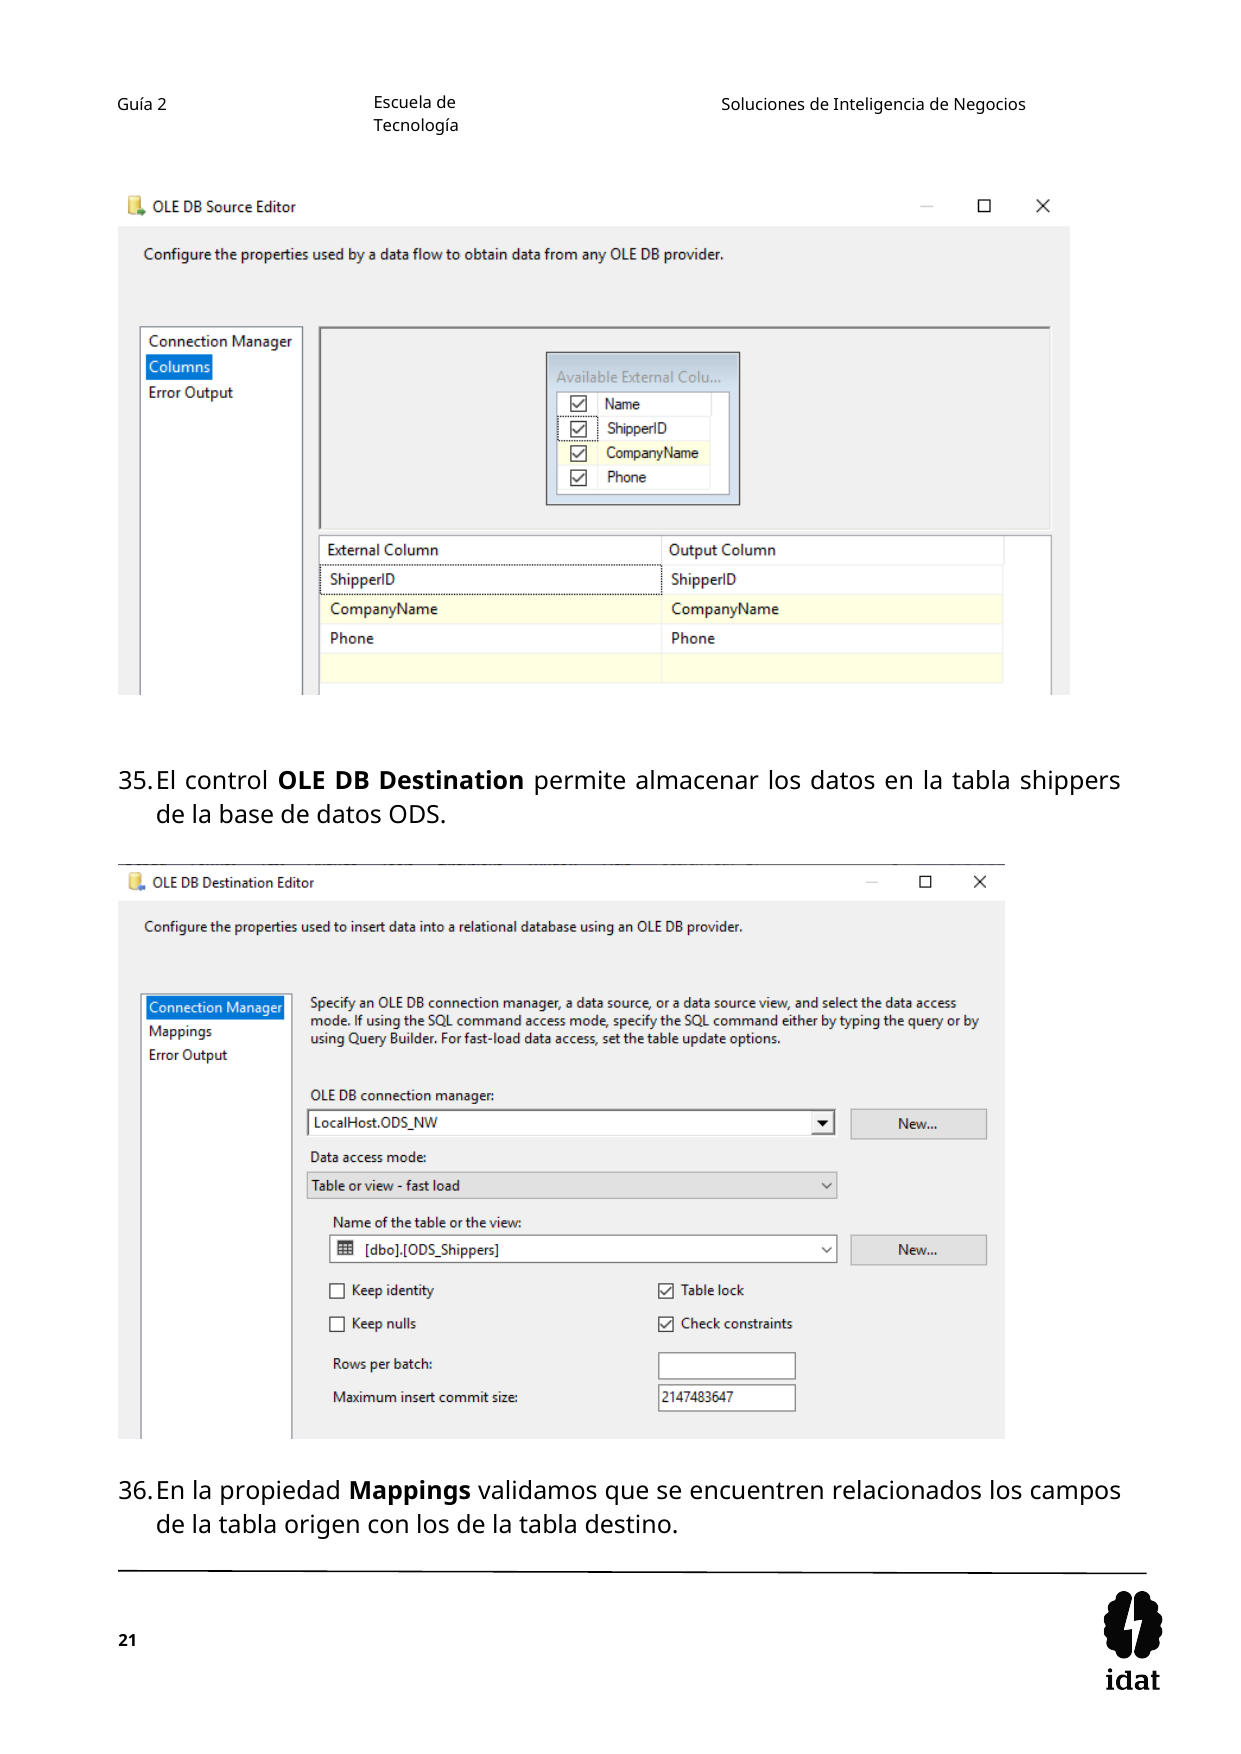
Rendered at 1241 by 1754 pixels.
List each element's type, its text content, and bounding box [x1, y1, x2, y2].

picture [118, 188, 1070, 695]
picture [1103, 1591, 1163, 1690]
list El control OLE DB Destination permite almacenar los datos en la tabla shippers de la base de datos ODS. [118, 762, 1122, 830]
list En la propiedad Mappings validamos que se encuentren relacionados los campos de la tabla origen con los de la tabla destino. [118, 1473, 1122, 1541]
picture [118, 864, 1005, 1439]
